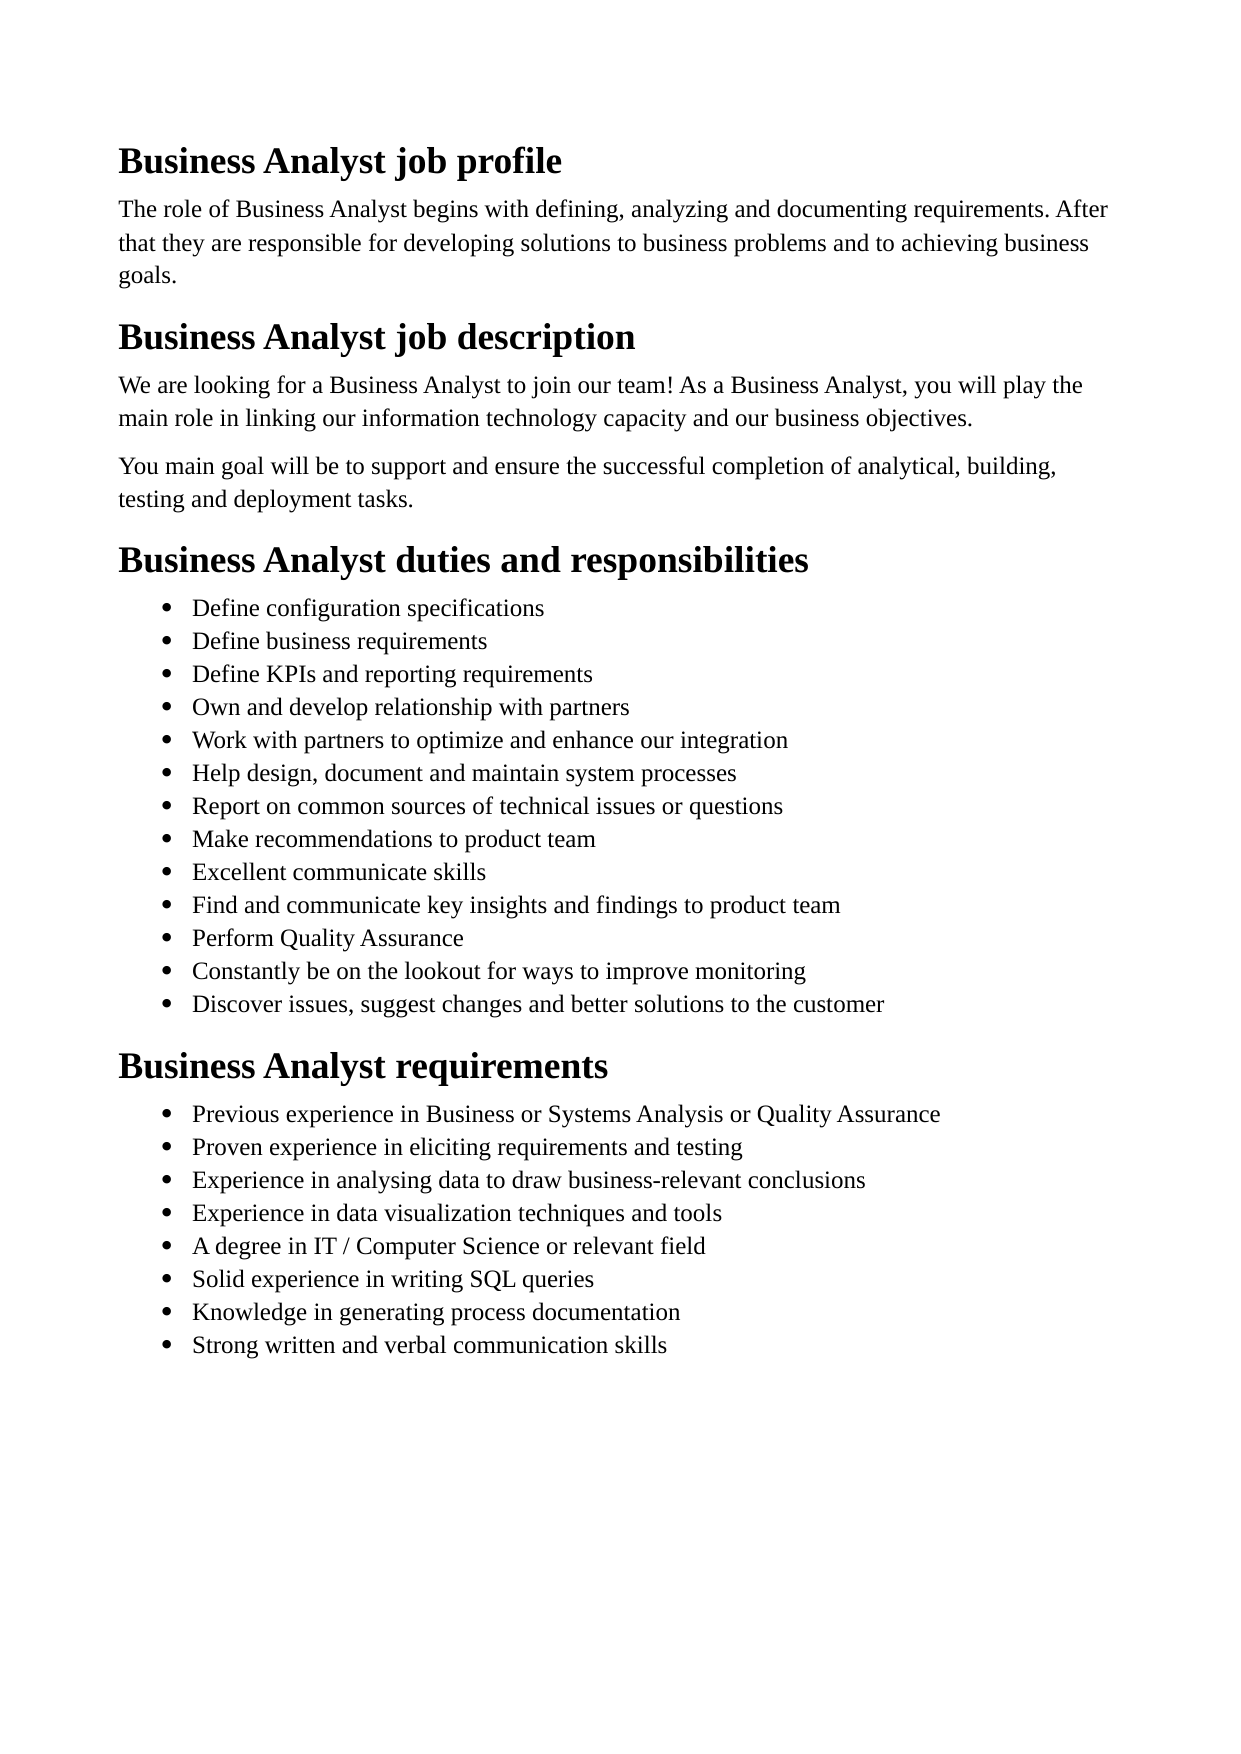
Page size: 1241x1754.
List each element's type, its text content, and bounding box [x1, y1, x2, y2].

list Strong written and verbal communication skills [162, 1330, 1122, 1359]
text We are looking for a Business Analyst to join our team! As a Business Analyst, you will play the main role in linking our information technology capacity and our business objectives. [118, 370, 1122, 432]
subtitle Business Analyst job profile [118, 139, 1122, 182]
list Constantly be on the lookout for ways to improve monitoring [162, 956, 1122, 985]
list Perform Quality Assurance [162, 923, 1122, 952]
list Find and communicate key insights and findings to product team [162, 890, 1122, 919]
list Experience in data visualization techniques and tools [162, 1198, 1122, 1227]
list Define configuration specifications [162, 593, 1122, 622]
list Own and develop relationship with partners [162, 692, 1122, 721]
list Define KPIs and reporting requirements [162, 659, 1122, 688]
list Previous experience in Business or Systems Analysis or Quality Assurance [162, 1099, 1122, 1128]
list Work with partners to optimize and enhance our integration [162, 725, 1122, 754]
subtitle Business Analyst job description [118, 314, 1122, 358]
text The role of Business Analyst begins with defining, analyzing and documenting requirements. After that they are responsible for developing solutions to business problems and to achieving business goals. [118, 194, 1122, 289]
list Help design, document and maintain system processes [162, 758, 1122, 787]
list Experience in analysing data to draw business-relevant conclusions [162, 1165, 1122, 1194]
list Knowledge in generating process documentation [162, 1297, 1122, 1326]
list Make recommendations to product team [162, 824, 1122, 853]
subtitle Business Analyst requirements [118, 1043, 1122, 1086]
list Solid experience in writing SQL queries [162, 1264, 1122, 1293]
list A degree in IT / Computer Science or relevant field [162, 1231, 1122, 1260]
text You main goal will be to support and ensure the successful completion of analytical, building, testing and deployment tasks. [118, 451, 1122, 512]
list Excellent communicate skills [162, 857, 1122, 886]
list Report on common sources of technical issues or questions [162, 791, 1122, 820]
list Define business requirements [162, 626, 1122, 655]
list Discover issues, suggest changes and better solutions to the customer [162, 989, 1122, 1018]
subtitle Business Analyst duties and responsibilities [118, 538, 1122, 581]
list Proven experience in eliciting requirements and testing [162, 1132, 1122, 1161]
